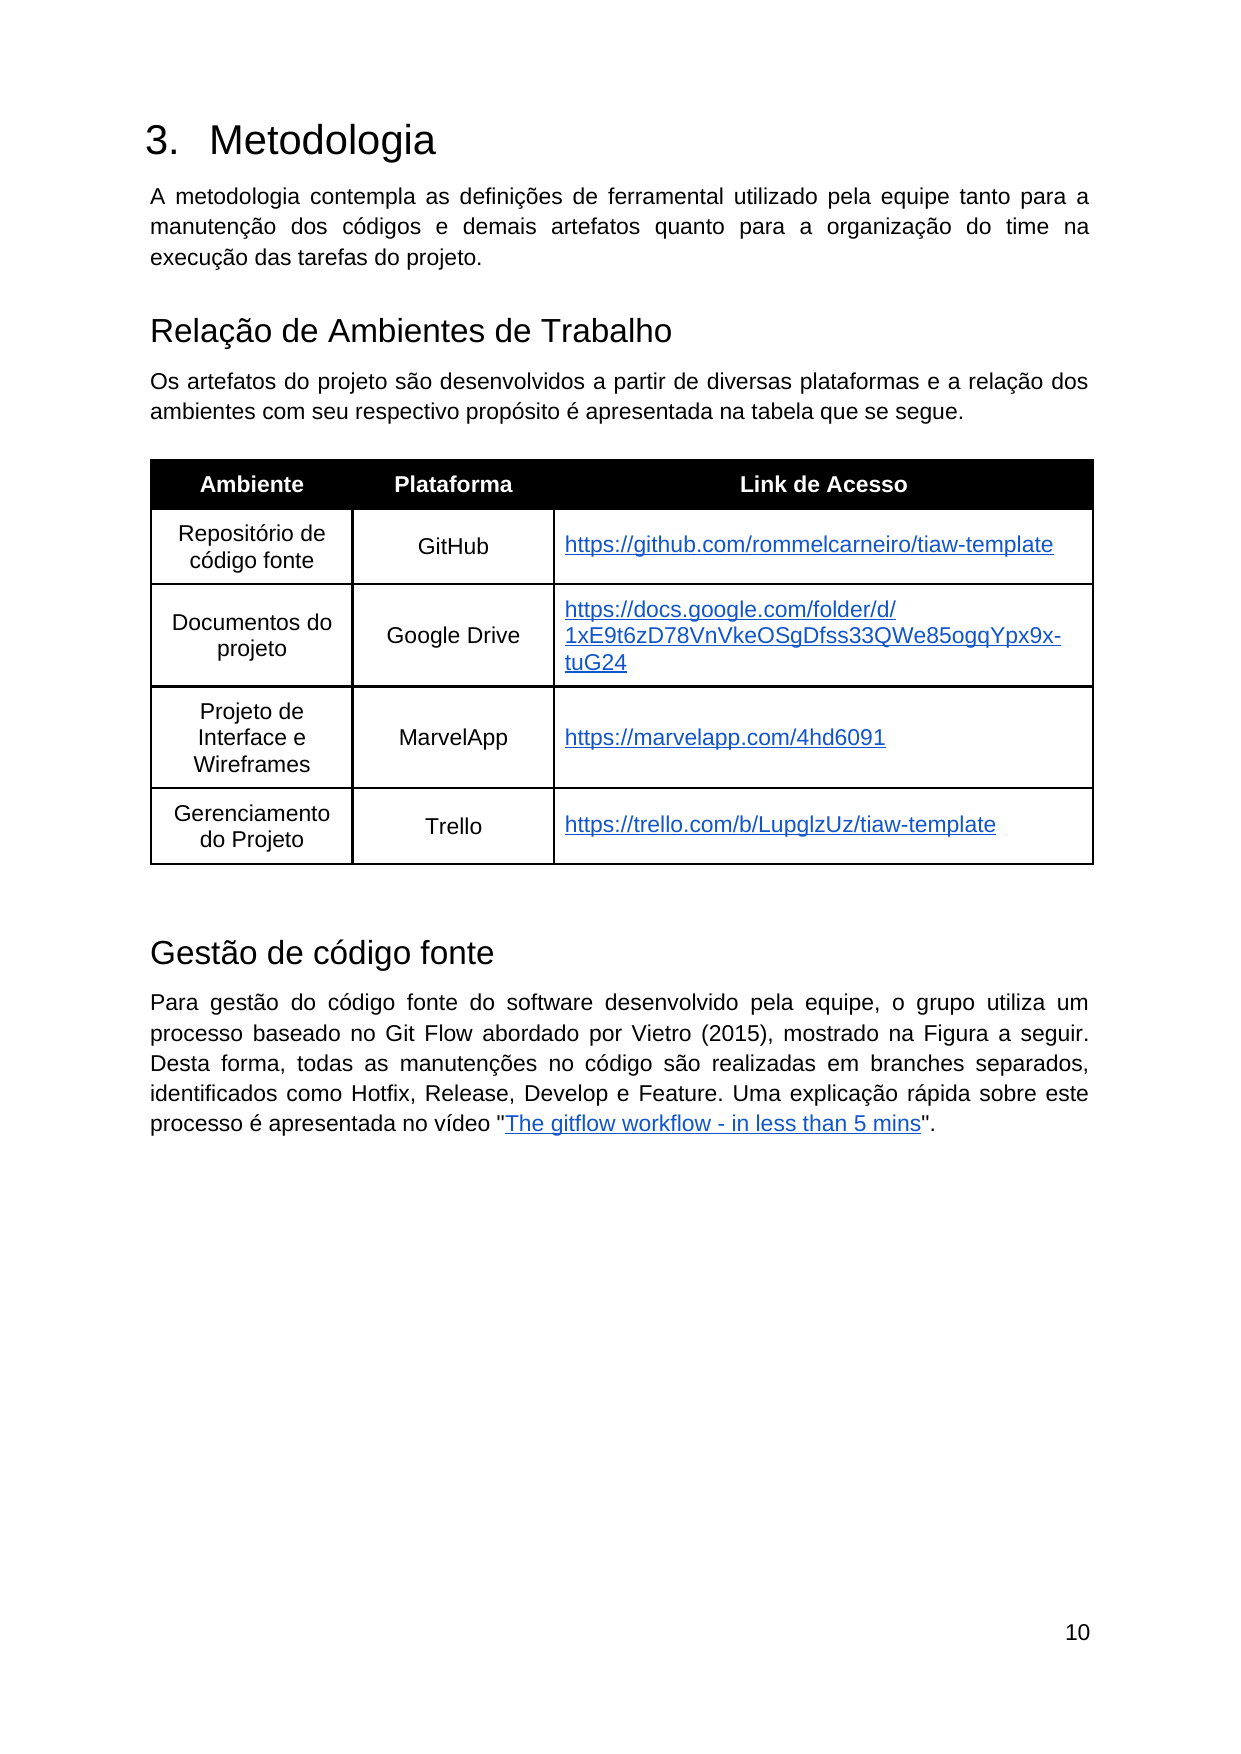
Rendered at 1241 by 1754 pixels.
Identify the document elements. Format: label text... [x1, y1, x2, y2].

table_cell Repositório de código fonte [152, 510, 351, 583]
table_header Link de Acesso [555, 461, 1092, 508]
table_cell https://trello.com/b/LupglzUz/tiaw-template [555, 789, 1092, 863]
table_cell Google Drive [354, 585, 553, 685]
table_cell Trello [354, 789, 553, 863]
text Relação de Ambientes de Trabalho [150, 311, 1090, 349]
table_cell Documentos do projeto [152, 585, 351, 685]
list Metodologia [179, 115, 1090, 163]
text Para gestão do código fonte do software desenvolvido pela equipe, o grupo utiliza um processo baseado no Git Flow abordado por Vietro (2015), mostrado na Figura a seguir. Desta forma, todas as manutenções no código são realizadas em branches separados, identificados como Hotfix, Release, Develop e Feature. Uma explicação rápida sobre este processo é apresentada no vídeo "The gitflow workflow - in less than 5 mins". [150, 989, 1090, 1137]
table_header Ambiente [152, 461, 351, 508]
table_cell GitHub [354, 510, 553, 583]
text Os artefatos do projeto são desenvolvidos a partir de diversas plataformas e a relação dos ambientes com seu respectivo propósito é apresentada na tabela que se segue. [150, 368, 1090, 424]
table_cell https://docs.google.com/folder/d/1xE9t6zD78VnVkeOSgDfss33QWe85ogqYpx9x-tuG24 [555, 585, 1092, 685]
text Gestão de código fonte [150, 933, 1090, 971]
table_cell Projeto de Interface e Wireframes [152, 688, 351, 787]
table_cell https://github.com/rommelcarneiro/tiaw-template [555, 510, 1092, 583]
table_cell https://marvelapp.com/4hd6091 [555, 688, 1092, 787]
table_cell Gerenciamento do Projeto [152, 789, 351, 863]
text A metodologia contempla as definições de ferramental utilizado pela equipe tanto para a manutenção dos códigos e demais artefatos quanto para a organização do time na execução das tarefas do projeto. [150, 183, 1090, 270]
table_header Plataforma [354, 461, 553, 508]
table_cell MarvelApp [354, 688, 553, 787]
